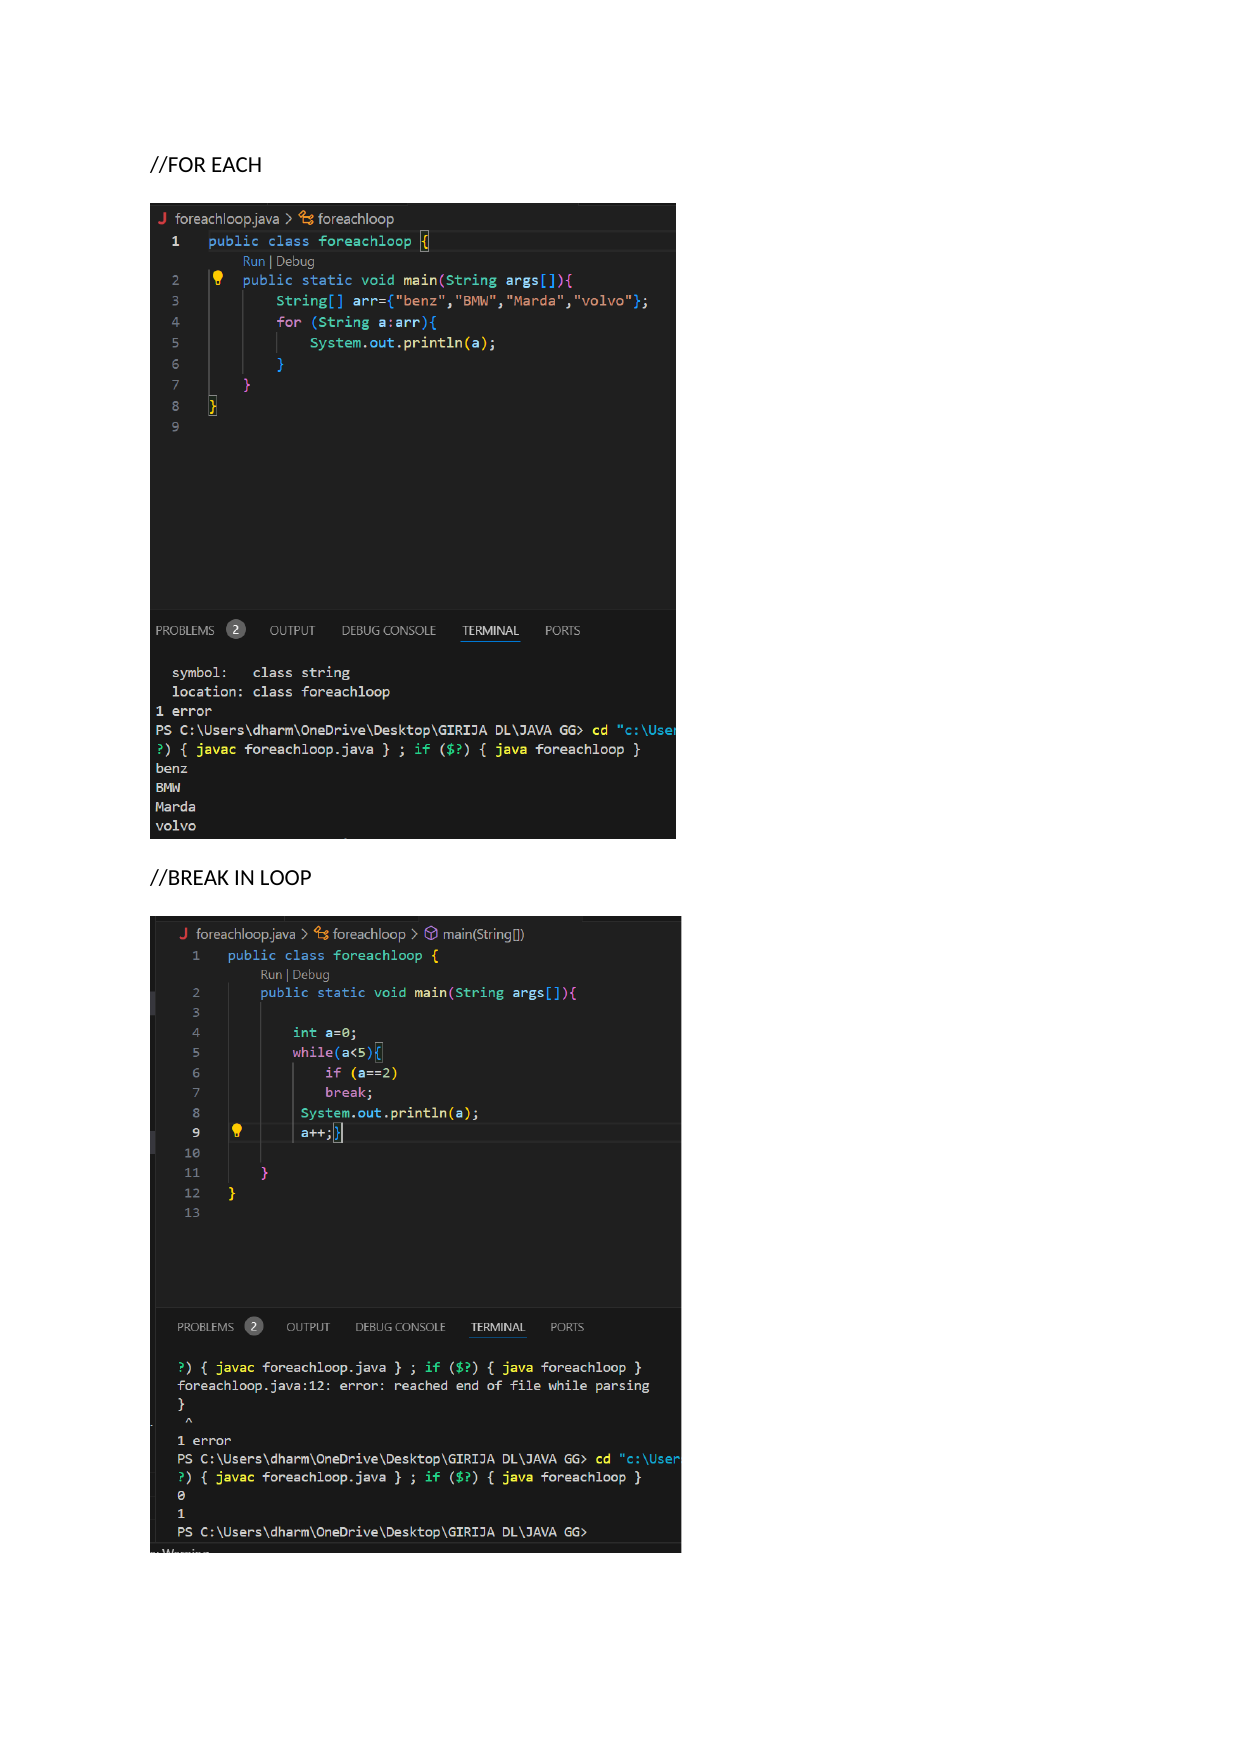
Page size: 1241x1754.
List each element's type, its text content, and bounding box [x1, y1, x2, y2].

text //FOR EACH [150, 150, 1090, 178]
text //BREAK IN LOOP [150, 863, 1090, 891]
picture [150, 916, 682, 1553]
picture [150, 203, 676, 839]
